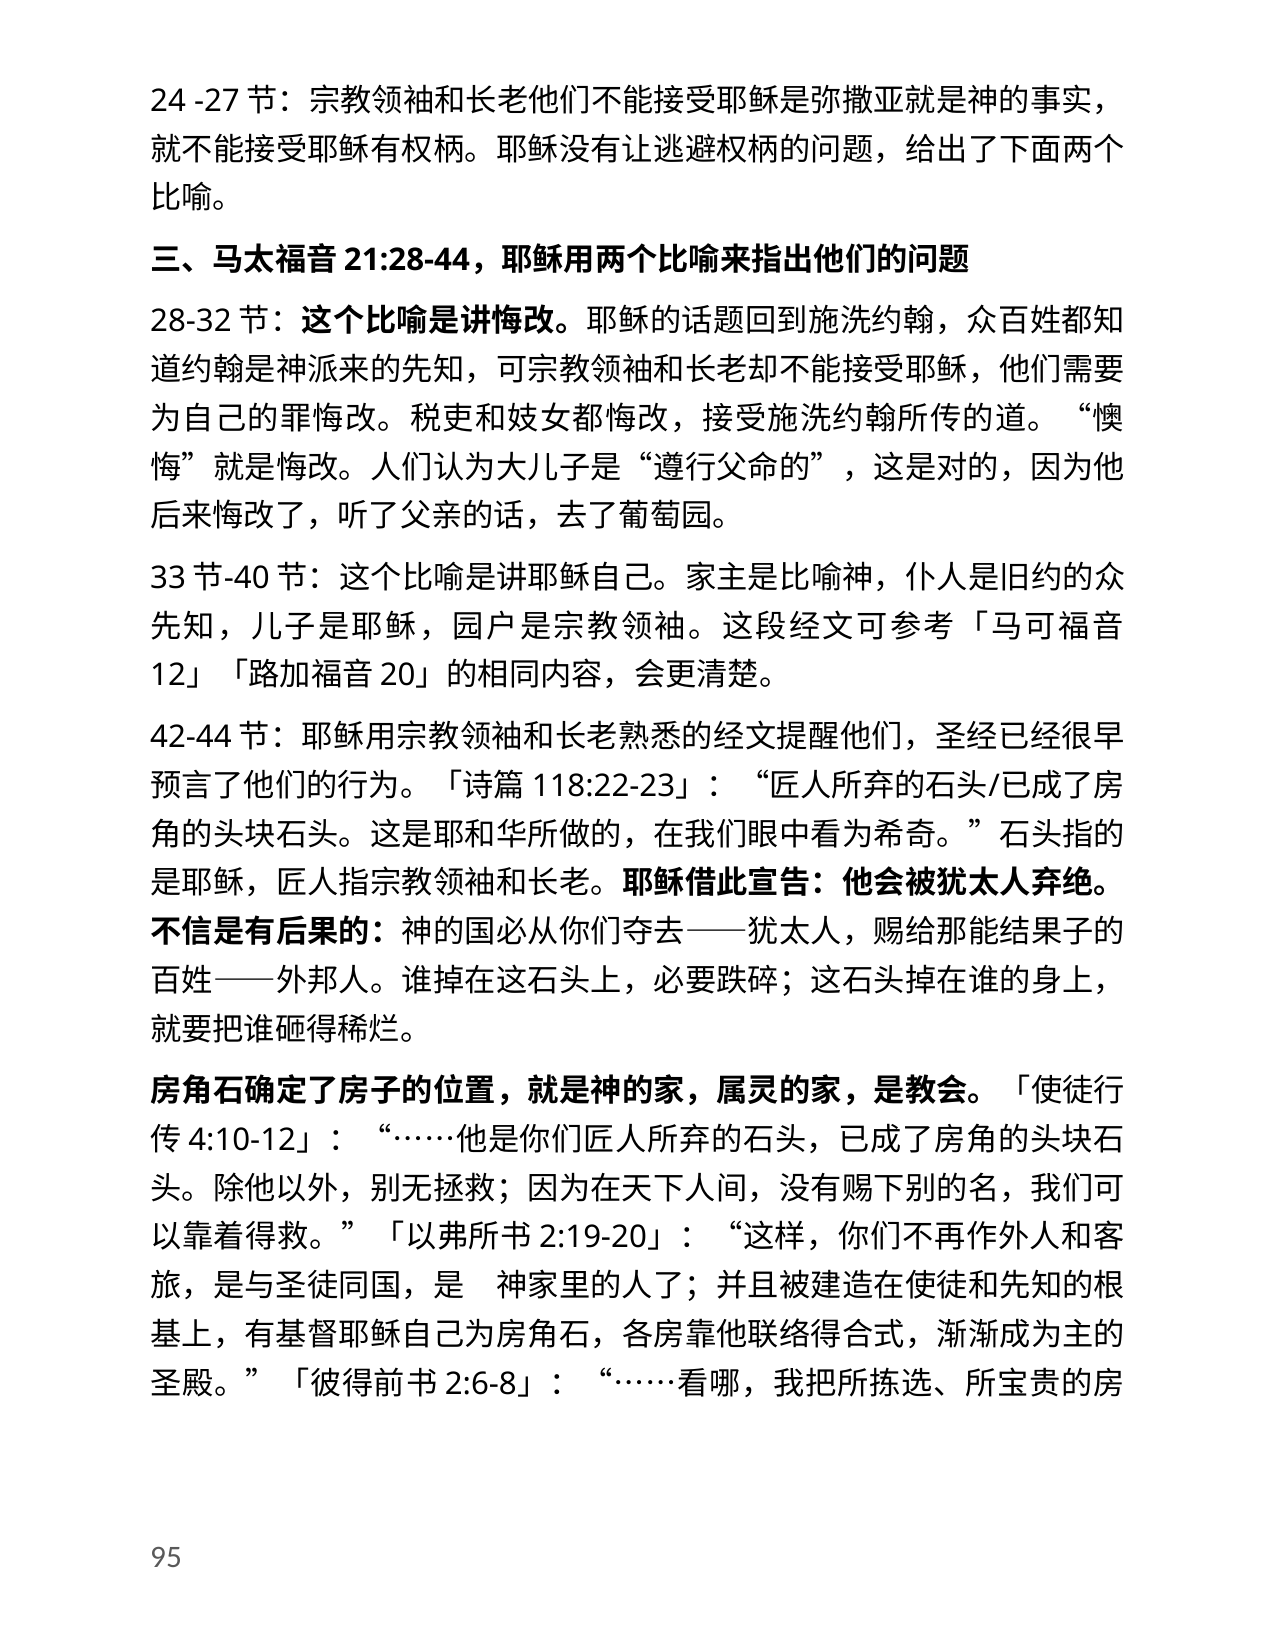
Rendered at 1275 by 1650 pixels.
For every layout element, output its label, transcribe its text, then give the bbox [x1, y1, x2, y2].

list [150, 1065, 1125, 1403]
list 33节-40节：这个比喻是讲耶稣自己。家主是比喻神，仆人是旧约的众先知，儿子是耶稣，园户是宗教领袖。这段经文可参考「马可福音12」「路加福音20」的相同内容，会更清楚。 [150, 552, 1125, 695]
list 三、马太福音21:28-44，耶稣用两个比喻来指出他们的问题 [150, 234, 1125, 279]
list 24 -27节：宗教领袖和长老他们不能接受耶稣是弥撒亚就是神的事实，就不能接受耶稣有权柄。耶稣没有让逃避权柄的问题，给出了下面两个比喻。 [150, 75, 1125, 218]
list 28-32节：这个比喻是讲悔改。耶稣的话题回到施洗约翰，众百姓都知道约翰是神派来的先知，可宗教领袖和长老却不能接受耶稣，他们需要为自己的罪悔改。税吏和妓女都悔改，接受施洗约翰所传的道。“懊悔”就是悔改。人们认为大儿子是“遵行父命的”，这是对的，因为他后来悔改了，听了父亲的话，去了葡萄园。 [150, 295, 1125, 536]
list 42-44节：耶稣用宗教领袖和长老熟悉的经文提醒他们，圣经已经很早预言了他们的行为。「诗篇118:22-23」：“匠人所弃的石头/已成了房角的头块石头。这是耶和华所做的，在我们眼中看为希奇。”石头指的是耶稣，匠人指宗教领袖和长老。耶稣借此宣告：他会被犹太人弃绝。不信是有后果的：神的国必从你们夺去——犹太人，赐给那能结果子的百姓——外邦人。谁掉在这石头上，必要跌碎；这石头掉在谁的身上，就要把谁砸得稀烂。 [150, 711, 1125, 1049]
